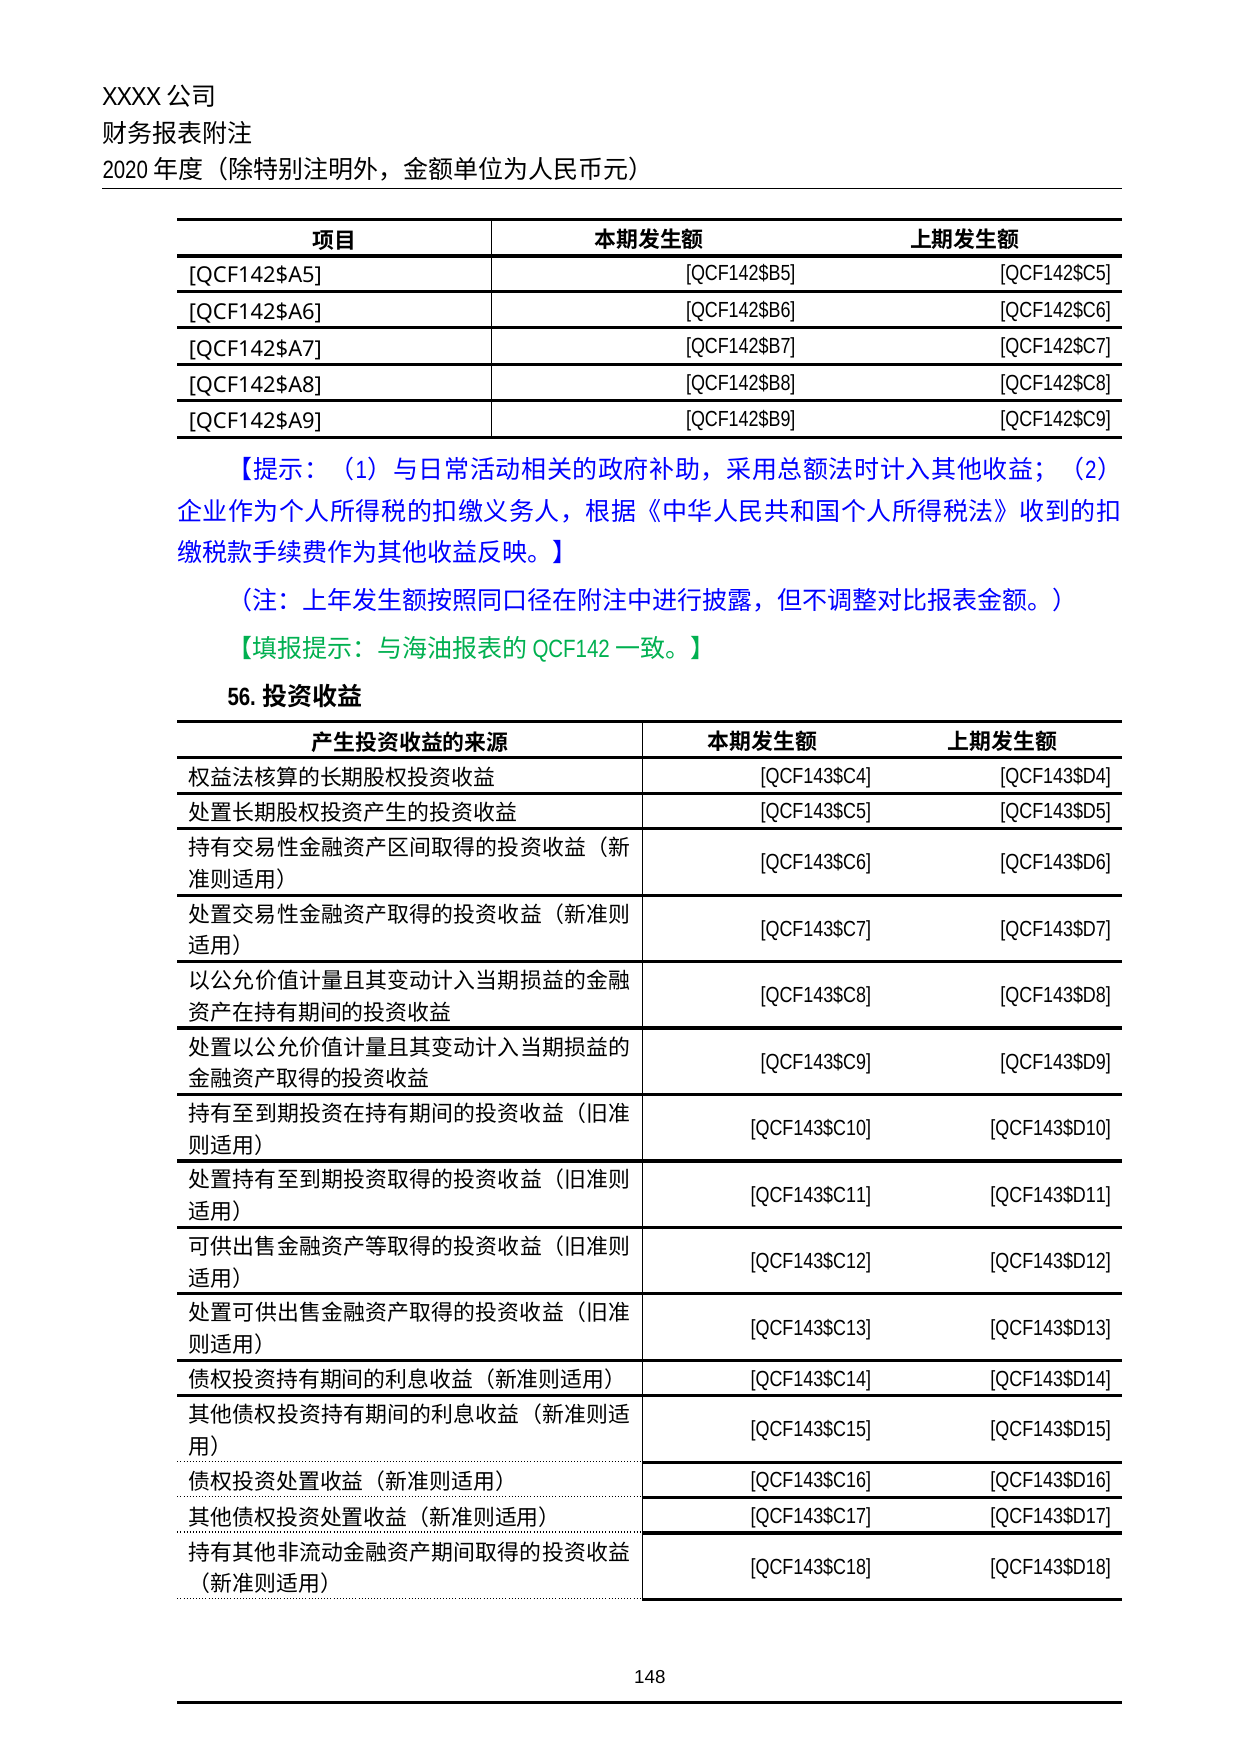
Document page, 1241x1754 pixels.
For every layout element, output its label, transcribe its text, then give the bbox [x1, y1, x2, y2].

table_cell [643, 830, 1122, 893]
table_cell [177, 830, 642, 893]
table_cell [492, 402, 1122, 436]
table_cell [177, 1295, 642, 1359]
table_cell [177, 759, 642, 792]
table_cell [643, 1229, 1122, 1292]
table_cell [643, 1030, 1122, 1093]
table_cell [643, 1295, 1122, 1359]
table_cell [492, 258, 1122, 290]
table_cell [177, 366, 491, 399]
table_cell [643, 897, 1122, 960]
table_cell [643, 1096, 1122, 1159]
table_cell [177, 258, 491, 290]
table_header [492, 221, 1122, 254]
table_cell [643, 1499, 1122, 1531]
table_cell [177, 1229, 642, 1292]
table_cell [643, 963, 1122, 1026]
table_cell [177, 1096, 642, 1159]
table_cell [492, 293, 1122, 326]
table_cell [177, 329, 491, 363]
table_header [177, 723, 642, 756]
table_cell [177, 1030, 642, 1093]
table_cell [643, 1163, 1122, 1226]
list 投资收益 [177, 672, 1122, 714]
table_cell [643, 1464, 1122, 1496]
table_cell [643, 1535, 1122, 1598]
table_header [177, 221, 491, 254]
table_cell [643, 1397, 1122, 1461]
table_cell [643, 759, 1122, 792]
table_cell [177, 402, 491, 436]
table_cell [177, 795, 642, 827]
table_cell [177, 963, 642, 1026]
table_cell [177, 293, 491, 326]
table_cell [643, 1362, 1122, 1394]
text 【填报提示：与海油报表的QCF142一致。】 [177, 624, 1122, 666]
text 【提示：（1）与日常活动相关的政府补助，采用总额法时计入其他收益；（2）企业作为个人所得税的扣缴义务人，根据《中华人民共和国个人所得税法》收到的扣缴税款手续费作为其他收益反映。】 [177, 445, 1122, 570]
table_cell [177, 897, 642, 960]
text （注：上年发生额按照同口径在附注中进行披露，但不调整对比报表金额。） [177, 576, 1122, 618]
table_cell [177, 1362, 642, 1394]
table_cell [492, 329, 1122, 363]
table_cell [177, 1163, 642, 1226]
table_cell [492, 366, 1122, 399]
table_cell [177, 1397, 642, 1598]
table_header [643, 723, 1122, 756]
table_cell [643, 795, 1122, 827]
